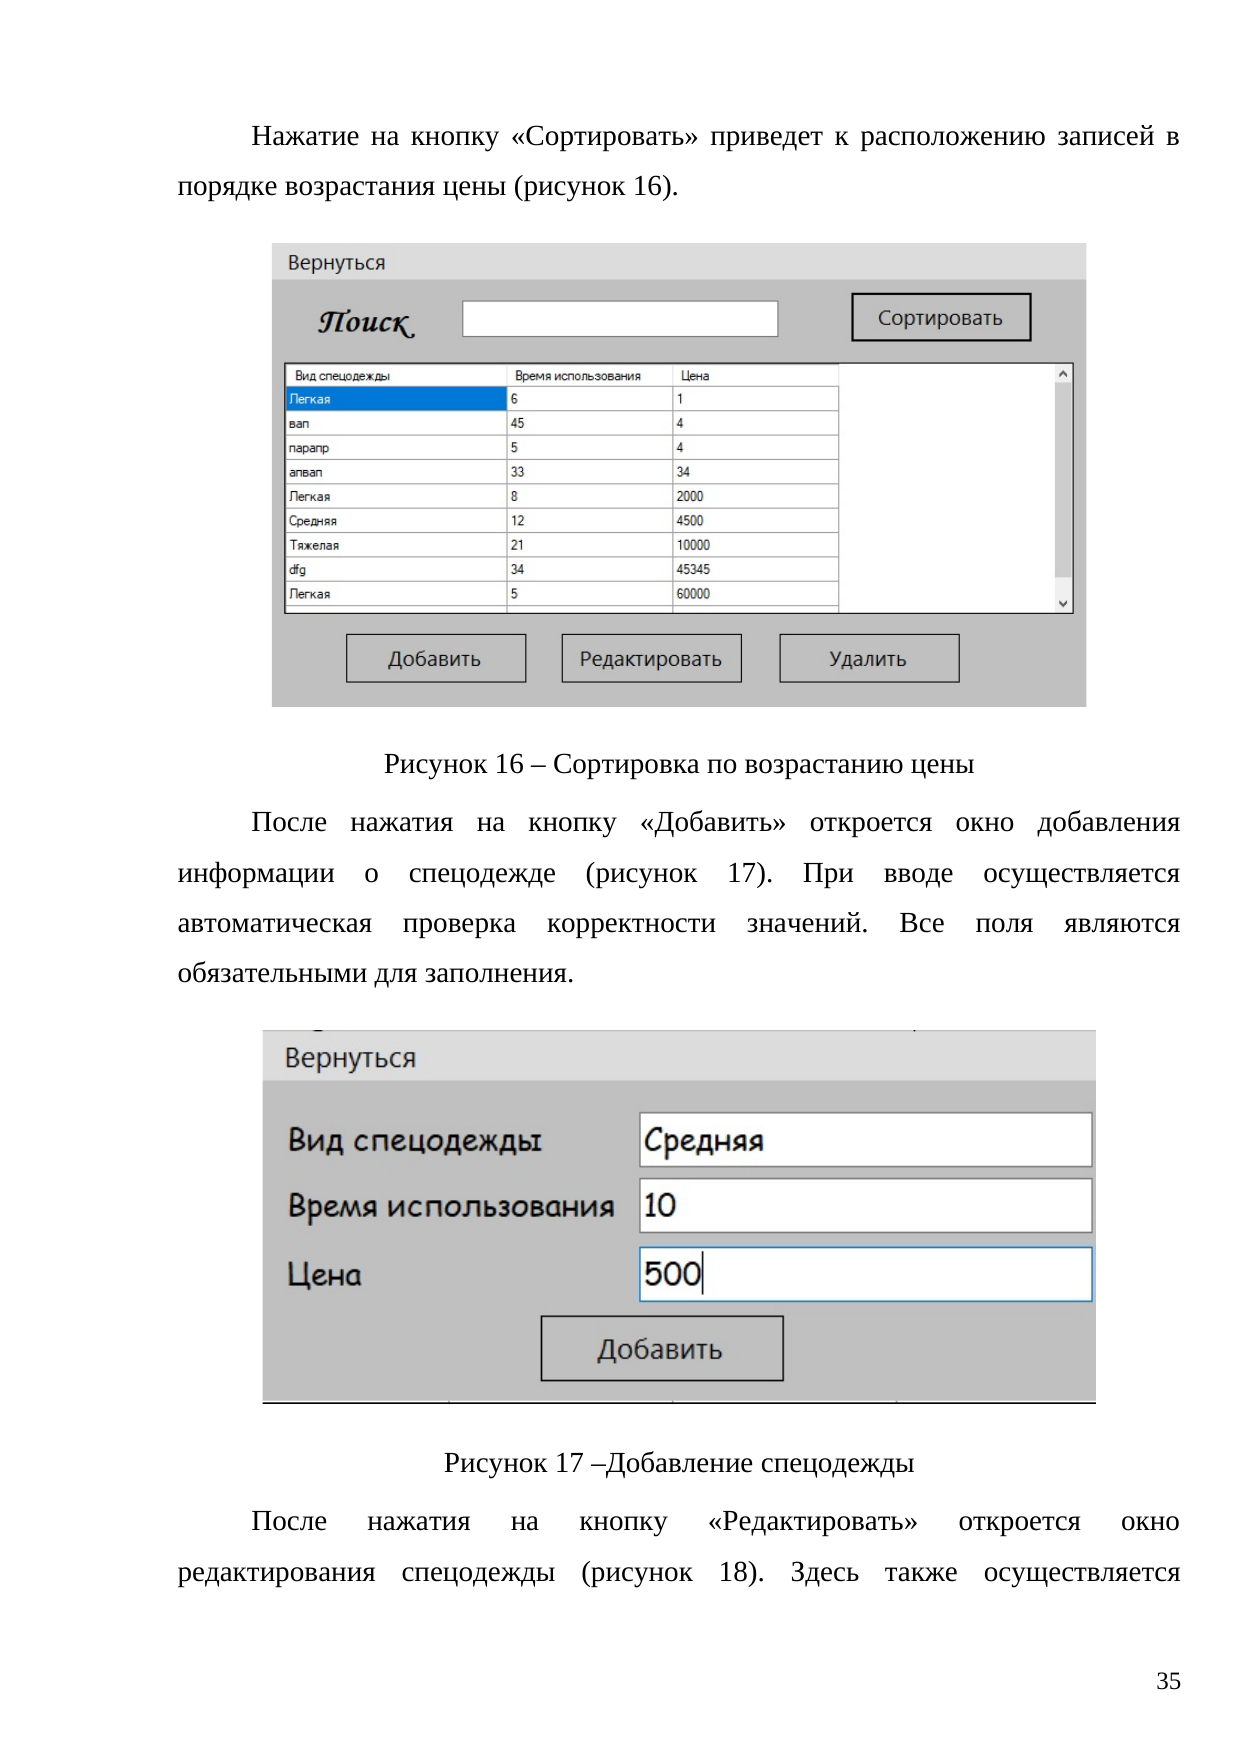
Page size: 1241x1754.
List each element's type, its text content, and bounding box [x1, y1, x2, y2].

text Рисунок 16 – Сортировка по возрастанию цены [177, 746, 1181, 779]
picture [262, 1030, 1096, 1404]
text После нажатия на кнопку «Добавить» откроется окно добавления информации о спецодежде (рисунок 17). При вводе осуществляется автоматическая проверка корректности значений. Все поля являются обязательными для заполнения. [177, 804, 1181, 989]
text Нажатие на кнопку «Сортировать» приведет к расположению записей в порядке возрастания цены (рисунок 16). [177, 118, 1181, 202]
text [177, 1503, 1181, 1587]
picture [271, 243, 1087, 707]
text Рисунок 17 –Добавление спецодежды [177, 1445, 1181, 1478]
